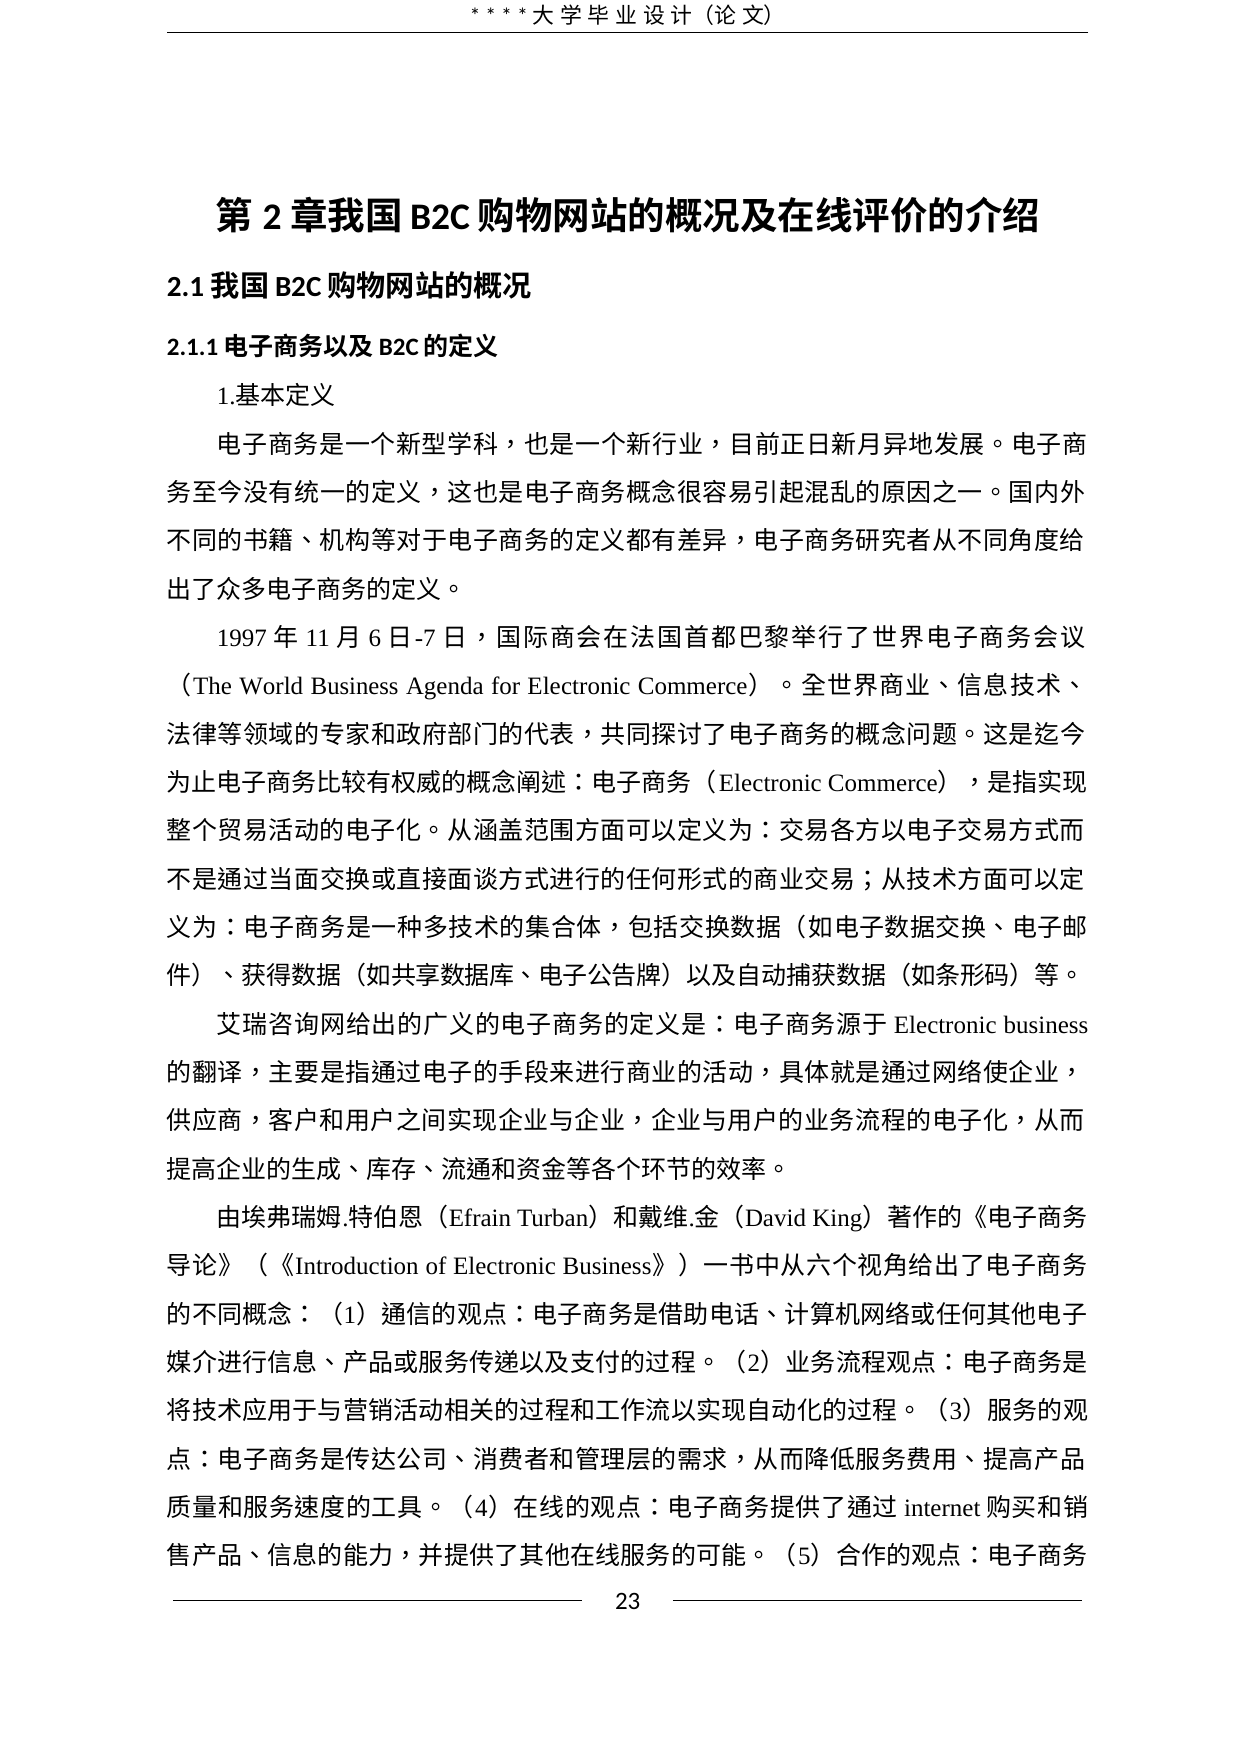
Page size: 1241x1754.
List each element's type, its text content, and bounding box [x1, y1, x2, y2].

subtitle 2.1.1 电子商务以及B2C的定义 [167, 329, 1088, 363]
subtitle 2.1 我国B2C购物网站的概况 [167, 265, 1088, 304]
text 艾瑞咨询网给出的广义的电子商务的定义是：电子商务源于Electronic business的翻译，主要是指通过电子的手段来进行商业的活动，具体就是通过网络使企业，供应商，客户和用户之间实现企业与企业，企业与用户的业务流程的电子化，从而提高企业的生成、库存、流通和资金等各个环节的效率。 [167, 991, 1088, 1184]
text 1997年11月6日-7日，国际商会在法国首都巴黎举行了世界电子商务会议（The World Business Agenda for Electronic Commerce）。全世界商业、信息技术、法律等领域的专家和政府部门的代表，共同探讨了电子商务的概念问题。这是迄今为止电子商务比较有权威的概念阐述：电子商务（Electronic Commerce），是指实现整个贸易活动的电子化。从涵盖范围方面可以定义为：交易各方以电子交易方式而不是通过当面交换或直接面谈方式进行的任何形式的商业交易；从技术方面可以定义为：电子商务是一种多技术的集合体，包括交换数据（如电子数据交换、电子邮件）、获得数据（如共享数据库、电子公告牌）以及自动捕获数据（如条形码）等。 [167, 604, 1088, 991]
text 1.基本定义 [167, 363, 1088, 411]
text 电子商务是一个新型学科，也是一个新行业，目前正日新月异地发展。电子商务至今没有统一的定义，这也是电子商务概念很容易引起混乱的原因之一。国内外不同的书籍、机构等对于电子商务的定义都有差异，电子商务研究者从不同角度给出了众多电子商务的定义。 [167, 411, 1088, 604]
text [167, 1184, 1088, 1571]
subtitle 第 2 章我国B2C购物网站的概况及在线评价的介绍 [167, 189, 1088, 241]
